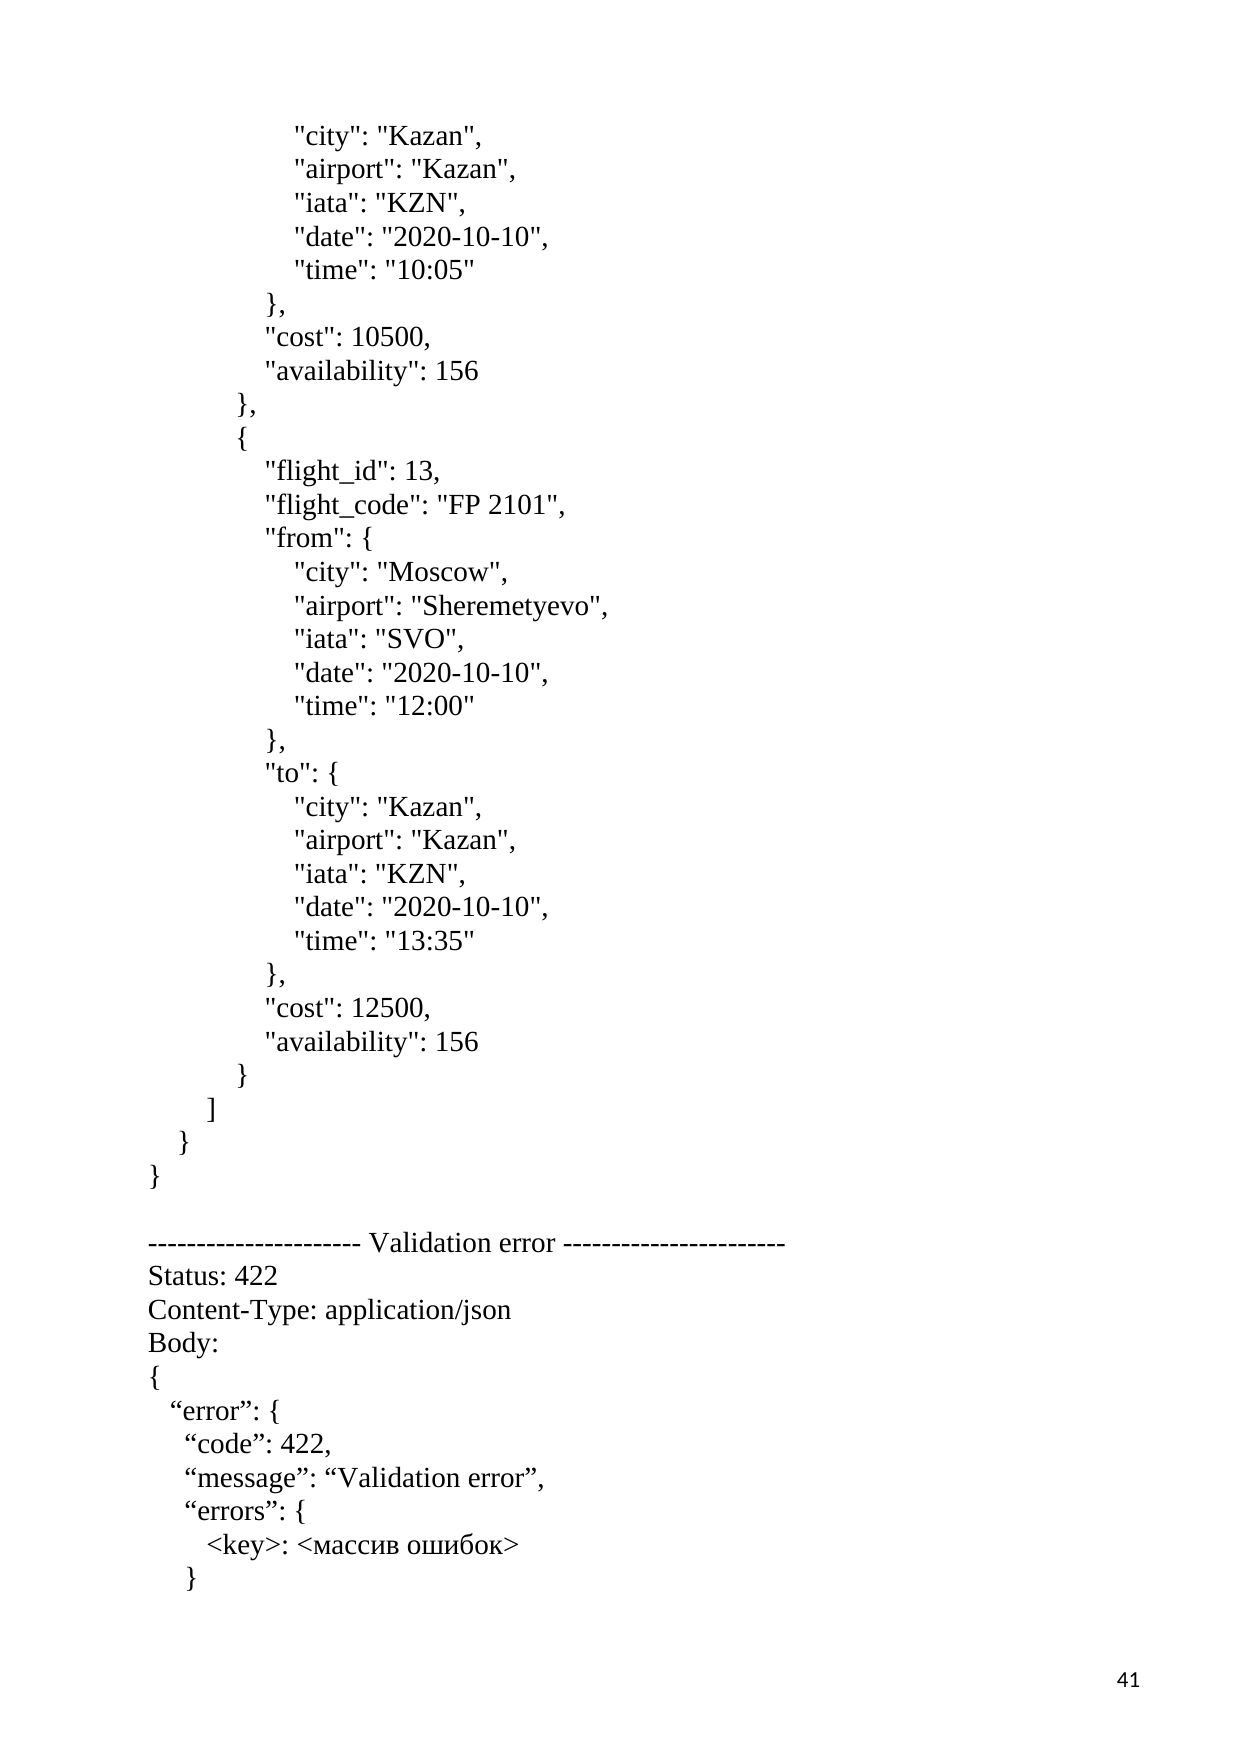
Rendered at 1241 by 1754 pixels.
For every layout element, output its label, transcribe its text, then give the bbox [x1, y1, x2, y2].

text "date": "2020-10-10", [148, 889, 1152, 923]
text “message”: “Validation error”, [148, 1460, 1152, 1493]
text "iata": "SVO", [148, 621, 1152, 655]
text "availability": 156 [148, 1024, 1152, 1057]
text "city": "Kazan", [148, 789, 1152, 822]
text "city": "Kazan", [148, 118, 1152, 152]
text Body: [148, 1326, 1152, 1359]
text Status: 422 [148, 1258, 1152, 1292]
text } [148, 1158, 1152, 1191]
text "date": "2020-10-10", [148, 655, 1152, 688]
text "date": "2020-10-10", [148, 219, 1152, 252]
text } [148, 1124, 1152, 1158]
text "cost": 12500, [148, 990, 1152, 1024]
text “errors”: { [148, 1493, 1152, 1527]
text "airport": "Kazan", [148, 152, 1152, 185]
text }, [148, 722, 1152, 755]
text <key>: <массив ошибок> [148, 1527, 1152, 1560]
text "airport": "Kazan", [148, 822, 1152, 856]
text "availability": 156 [148, 353, 1152, 386]
text "city": "Moscow", [148, 554, 1152, 588]
text "from": { [148, 521, 1152, 554]
text Content-Type: application/json [148, 1292, 1152, 1326]
text "iata": "KZN", [148, 185, 1152, 219]
text ---------------------- Validation error ----------------------- [148, 1225, 1152, 1258]
text { [148, 1359, 1152, 1393]
text ] [148, 1091, 1152, 1124]
text } [148, 1057, 1152, 1091]
text "time": "12:00" [148, 688, 1152, 722]
text }, [148, 286, 1152, 319]
text "time": "13:35" [148, 923, 1152, 957]
text } [148, 1560, 1152, 1594]
text "to": { [148, 755, 1152, 789]
text "cost": 10500, [148, 319, 1152, 353]
text “error”: { [148, 1393, 1152, 1426]
text { [148, 420, 1152, 453]
text "flight_id": 13, [148, 453, 1152, 487]
text "flight_code": "FP 2101", [148, 487, 1152, 521]
text “code”: 422, [148, 1426, 1152, 1460]
text }, [148, 957, 1152, 990]
text "airport": "Sheremetyevo", [148, 588, 1152, 621]
text "time": "10:05" [148, 252, 1152, 286]
text }, [148, 386, 1152, 420]
text "iata": "KZN", [148, 856, 1152, 889]
